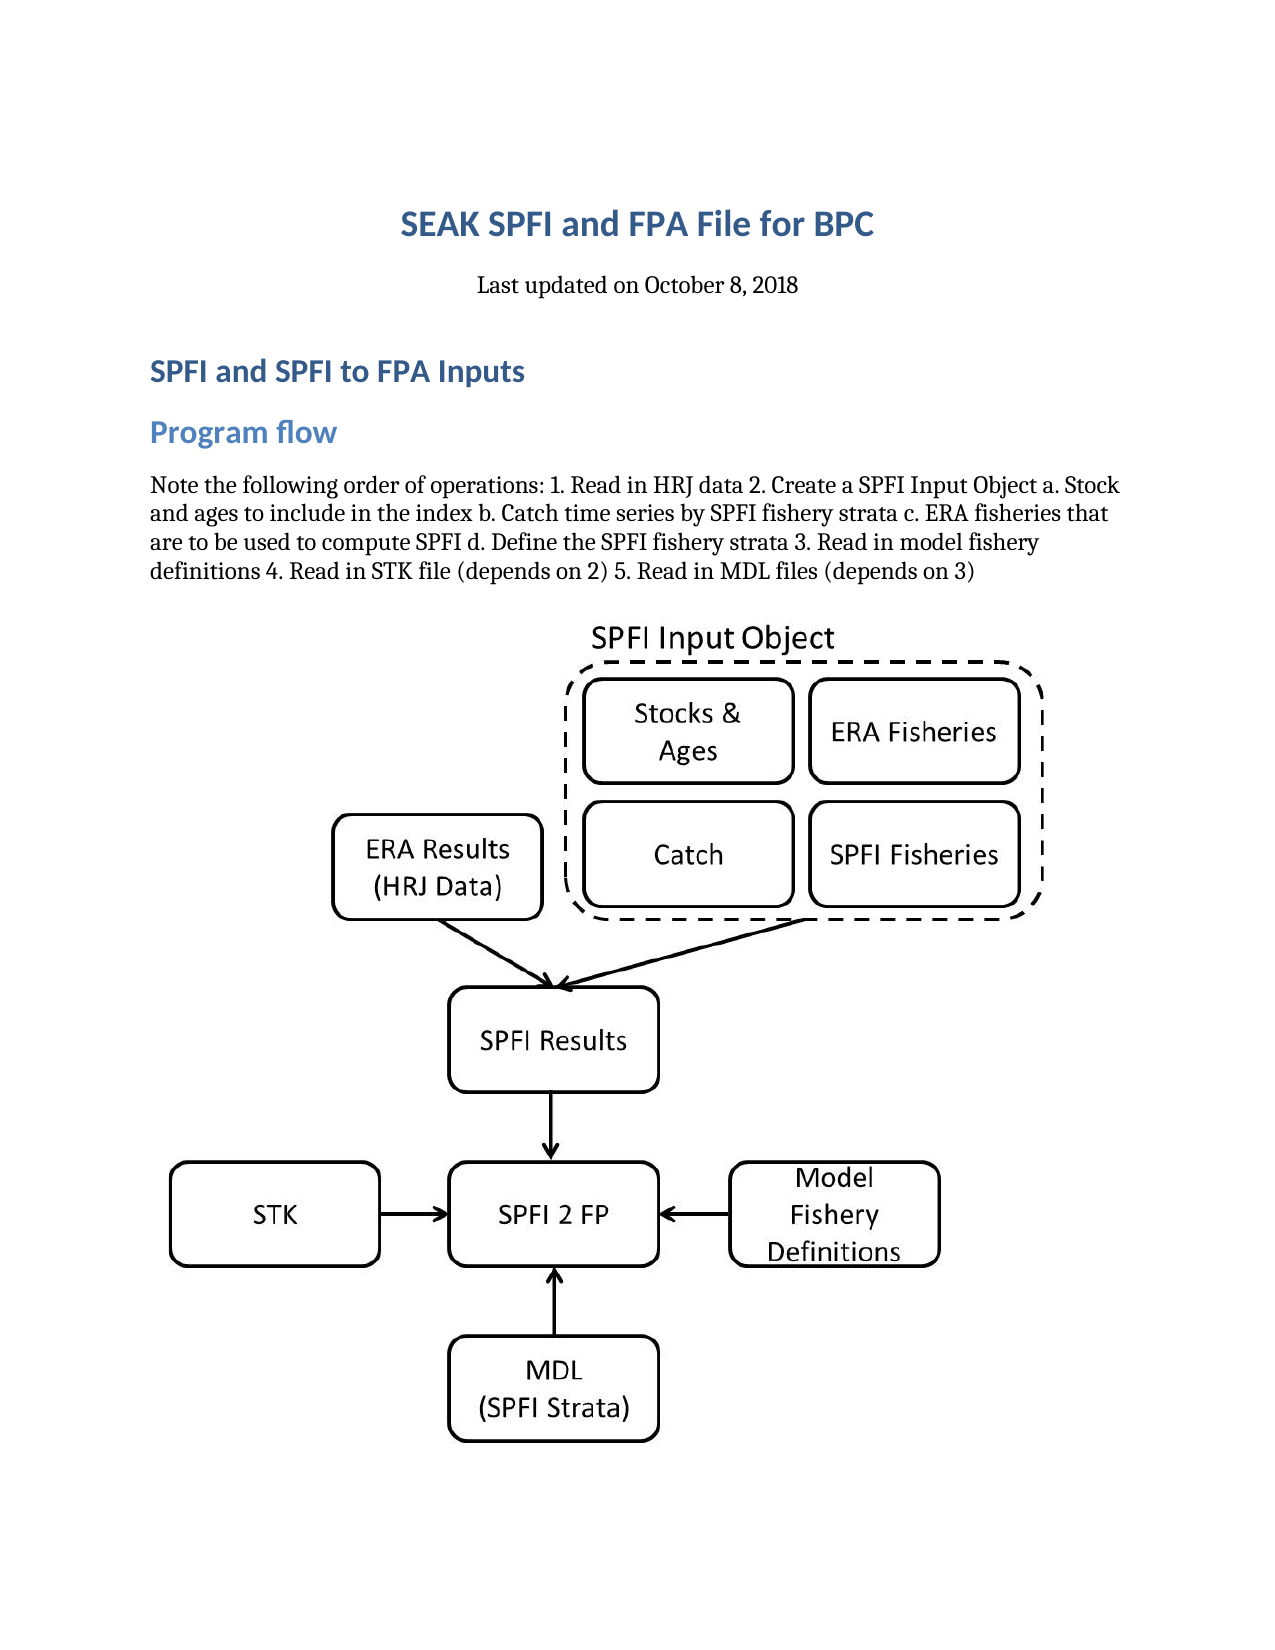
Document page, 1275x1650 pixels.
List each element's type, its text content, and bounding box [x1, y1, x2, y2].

text Note the following order of operations: 1. Read in HRJ data 2. Create a SPFI Input Object a. Stock and ages to include in the index b. Catch time series by SPFI fishery strata c. ERA fisheries that are to be used to compute SPFI d. Define the SPFI fishery strata 3. Read in model fishery definitions 4. Read in STK file (depends on 2) 5. Read in MDL files (depends on 3) [150, 471, 1125, 586]
subtitle SPFI and SPFI to FPA Inputs [150, 349, 1125, 390]
subtitle Program flow [150, 411, 1125, 452]
text Last updated on October 8, 2018 [150, 271, 1125, 299]
picture [168, 604, 1044, 1444]
title SEAK SPFI and FPA File for BPC [150, 200, 1125, 246]
